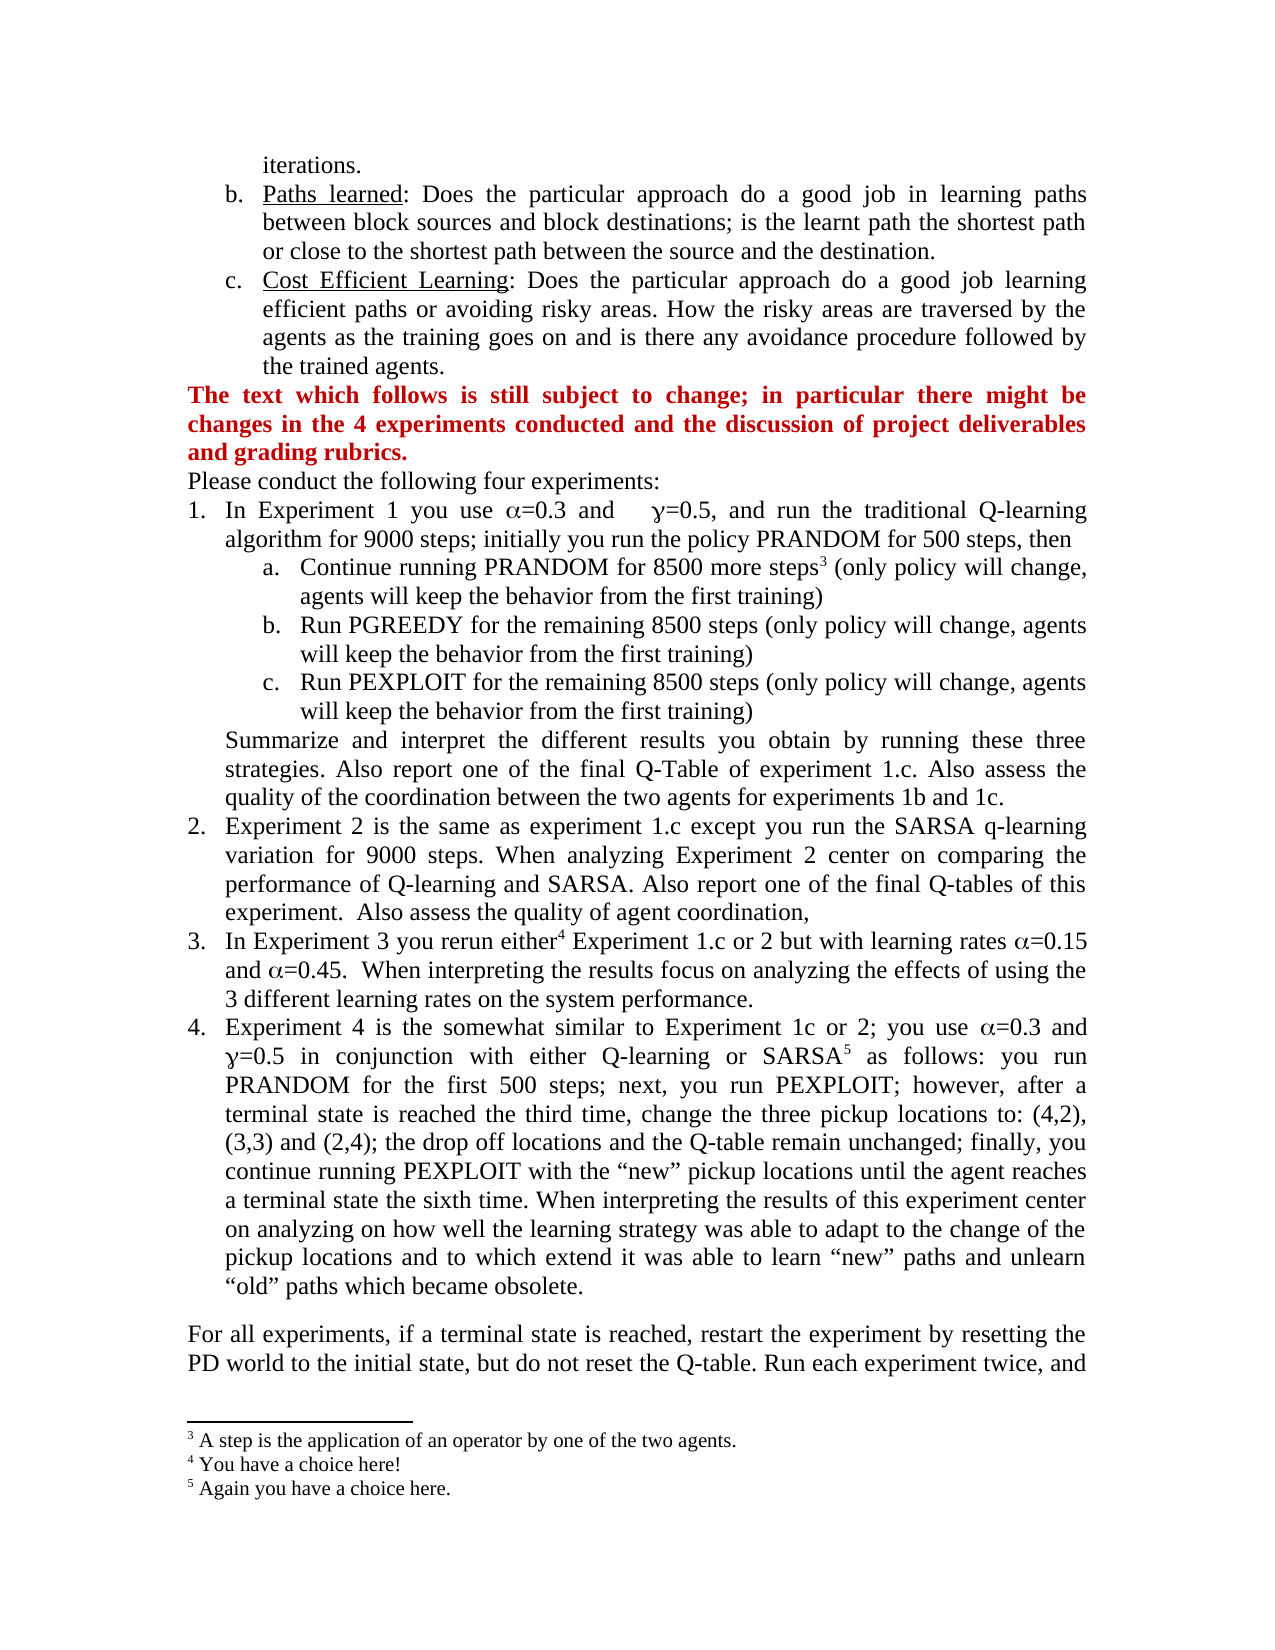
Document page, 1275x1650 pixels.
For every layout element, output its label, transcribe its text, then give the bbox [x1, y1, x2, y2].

list Experiment 2 is the same as experiment 1.c except you run the SARSA q-learning variation for 9000 steps. When analyzing Experiment 2 center on comparing the performance of Q-learning and SARSA. Also report one of the final Q-tables of this experiment. Also assess the quality of agent coordination, [187, 811, 1087, 926]
text Summarize and interpret the different results you obtain by running these three strategies. Also report one of the final Q-Table of experiment 1.c. Also assess the quality of the coordination between the two agents for experiments 1b and 1c. [225, 725, 1087, 811]
list In Experiment 3 you rerun either Experiment 1.c or 2 but with learning rates =0.15 and =0.45. When interpreting the results focus on analyzing the effects of using the 3 different learning rates on the system performance. [187, 926, 1087, 1012]
list Run PGREEDY for the remaining 8500 steps (only policy will change, agents will keep the behavior from the first training) [262, 610, 1087, 667]
text The text which follows is still subject to change; in particular there might be changes in the 4 experiments conducted and the discussion of project deliverables and grading rubrics. [187, 380, 1087, 466]
list Paths learned: Does the particular approach do a good job in learning paths between block sources and block destinations; is the learnt path the shortest path or close to the shortest path between the source and the destination. [225, 179, 1087, 265]
list Continue running PRANDOM for 8500 more steps (only policy will change, agents will keep the behavior from the first training) [262, 552, 1087, 610]
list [225, 150, 1087, 179]
list Run PEXPLOIT for the remaining 8500 steps (only policy will change, agents will keep the behavior from the first training) [262, 667, 1087, 725]
list In Experiment 1 you use =0.3 and =0.5, and run the traditional Q-learning algorithm for 9000 steps; initially you run the policy PRANDOM for 500 steps, then [187, 495, 1087, 552]
text Please conduct the following four experiments: [187, 466, 1087, 495]
list Cost Efficient Learning: Does the particular approach do a good job learning efficient paths or avoiding risky areas. How the risky areas are traversed by the agents as the training goes on and is there any avoidance procedure followed by the trained agents. [225, 265, 1087, 380]
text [187, 1319, 1087, 1377]
list Experiment 4 is the somewhat similar to Experiment 1c or 2; you use =0.3 and =0.5 in conjunction with either Q-learning or SARSA as follows: you run PRANDOM for the first 500 steps; next, you run PEXPLOIT; however, after a terminal state is reached the third time, change the three pickup locations to: (4,2), (3,3) and (2,4); the drop off locations and the Q-table remain unchanged; finally, you continue running PEXPLOIT with the “new” pickup locations until the agent reaches a terminal state the sixth time. When interpreting the results of this experiment center on analyzing on how well the learning strategy was able to adapt to the change of the pickup locations and to which extend it was able to learn “new” paths and unlearn “old” paths which became obsolete. [187, 1012, 1087, 1300]
